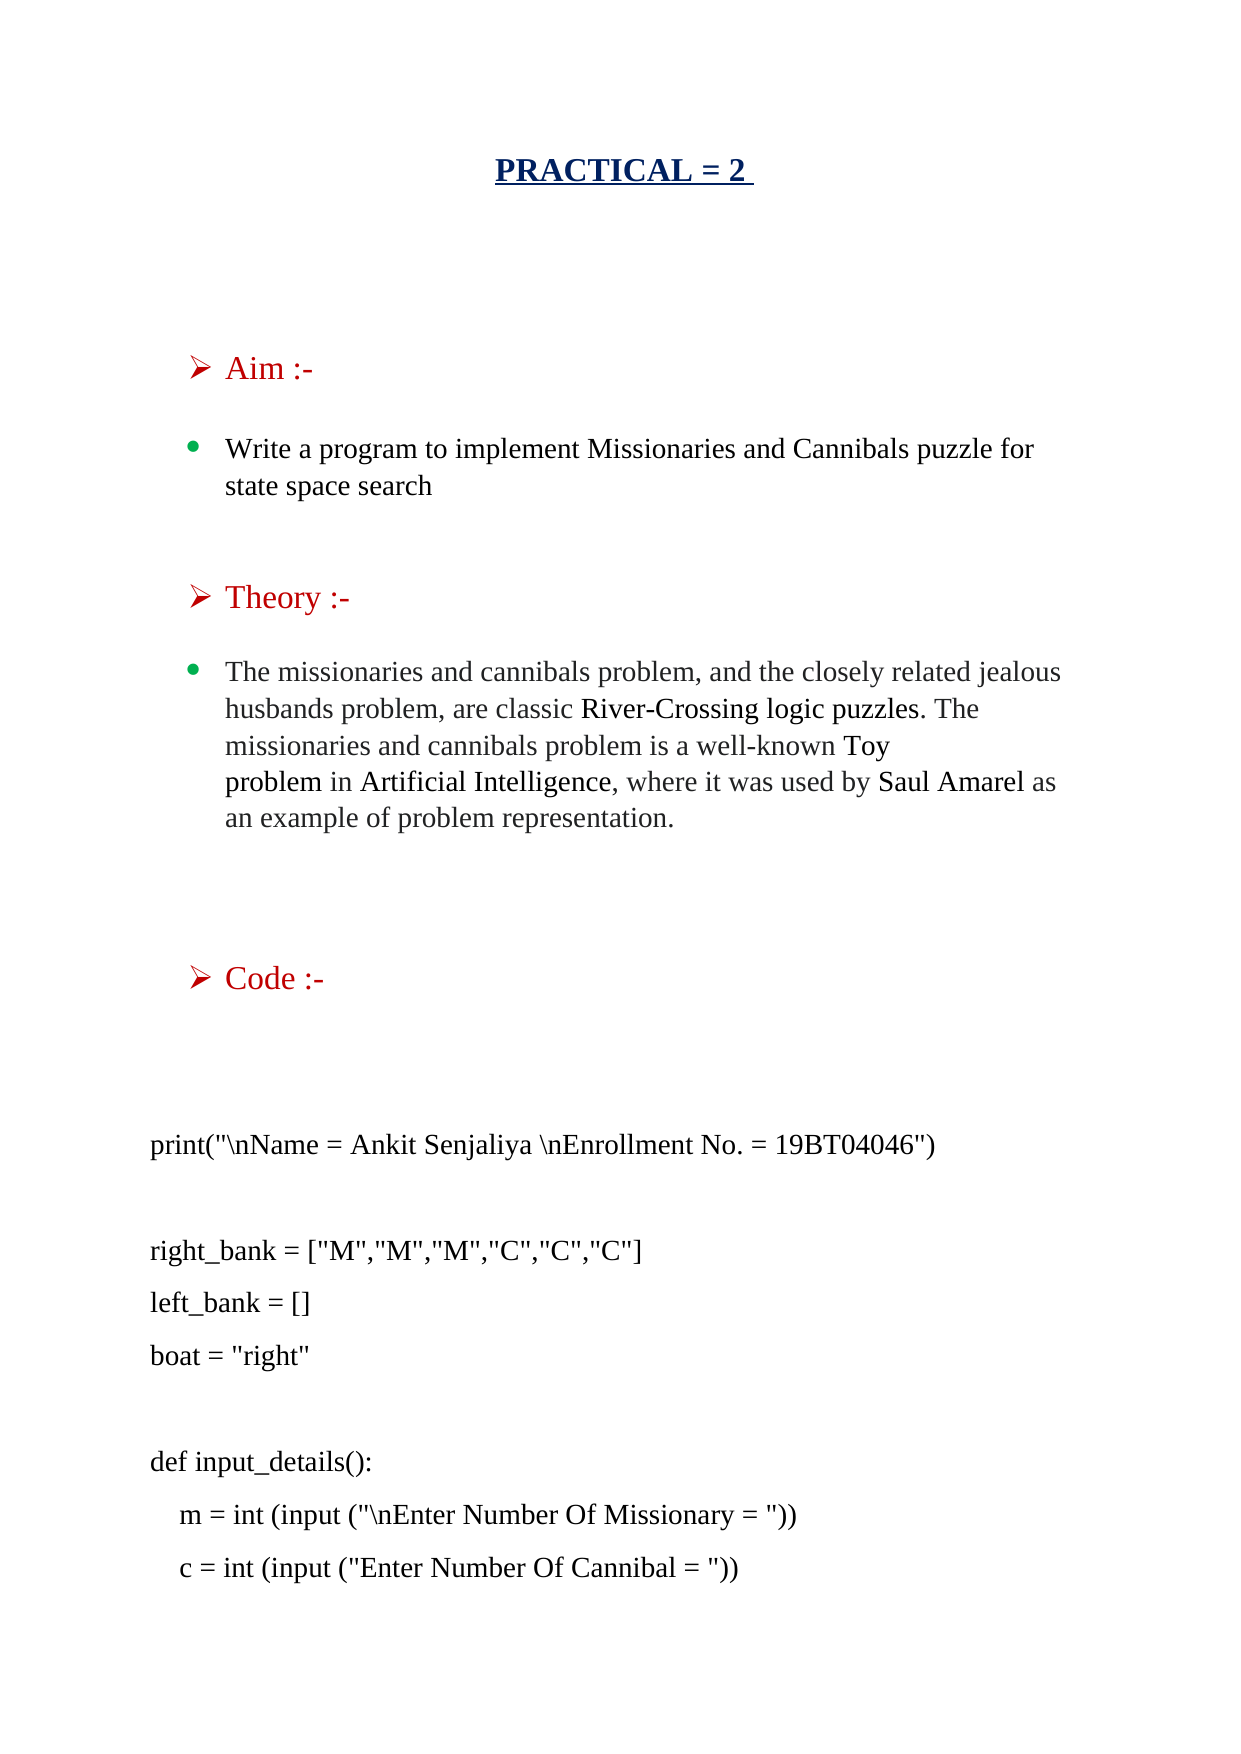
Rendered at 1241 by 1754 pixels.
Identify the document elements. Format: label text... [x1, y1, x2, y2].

text m = int (input ("\nEnter Number Of Missionary = ")) [150, 1497, 1090, 1530]
list The missionaries and cannibals problem, and the closely related jealous husbands problem, are classic River-Crossing logic puzzles. The missionaries and cannibals problem is a well-known Toy problem in Artificial Intelligence, where it was used by Saul Amarel as an example of problem representation. [187, 654, 1090, 833]
text PRACTICAL = 2 [150, 150, 1090, 188]
list Write a program to implement Missionaries and Cannibals puzzle for state space search [187, 431, 1090, 502]
text def input_details(): [150, 1444, 1090, 1478]
text boat = "right" [150, 1338, 1090, 1372]
list Theory :- [187, 577, 1090, 615]
text c = int (input ("Enter Number Of Cannibal = ")) [150, 1550, 1090, 1583]
list Aim :- [187, 349, 1090, 387]
list Code :- [187, 958, 1090, 997]
text right_bank = ["M","M","M","C","C","C"] [150, 1233, 1090, 1266]
text print("\nName = Ankit Senjaliya \nEnrollment No. = 19BT04046") [150, 1127, 1090, 1161]
text left_bank = [] [150, 1286, 1090, 1319]
